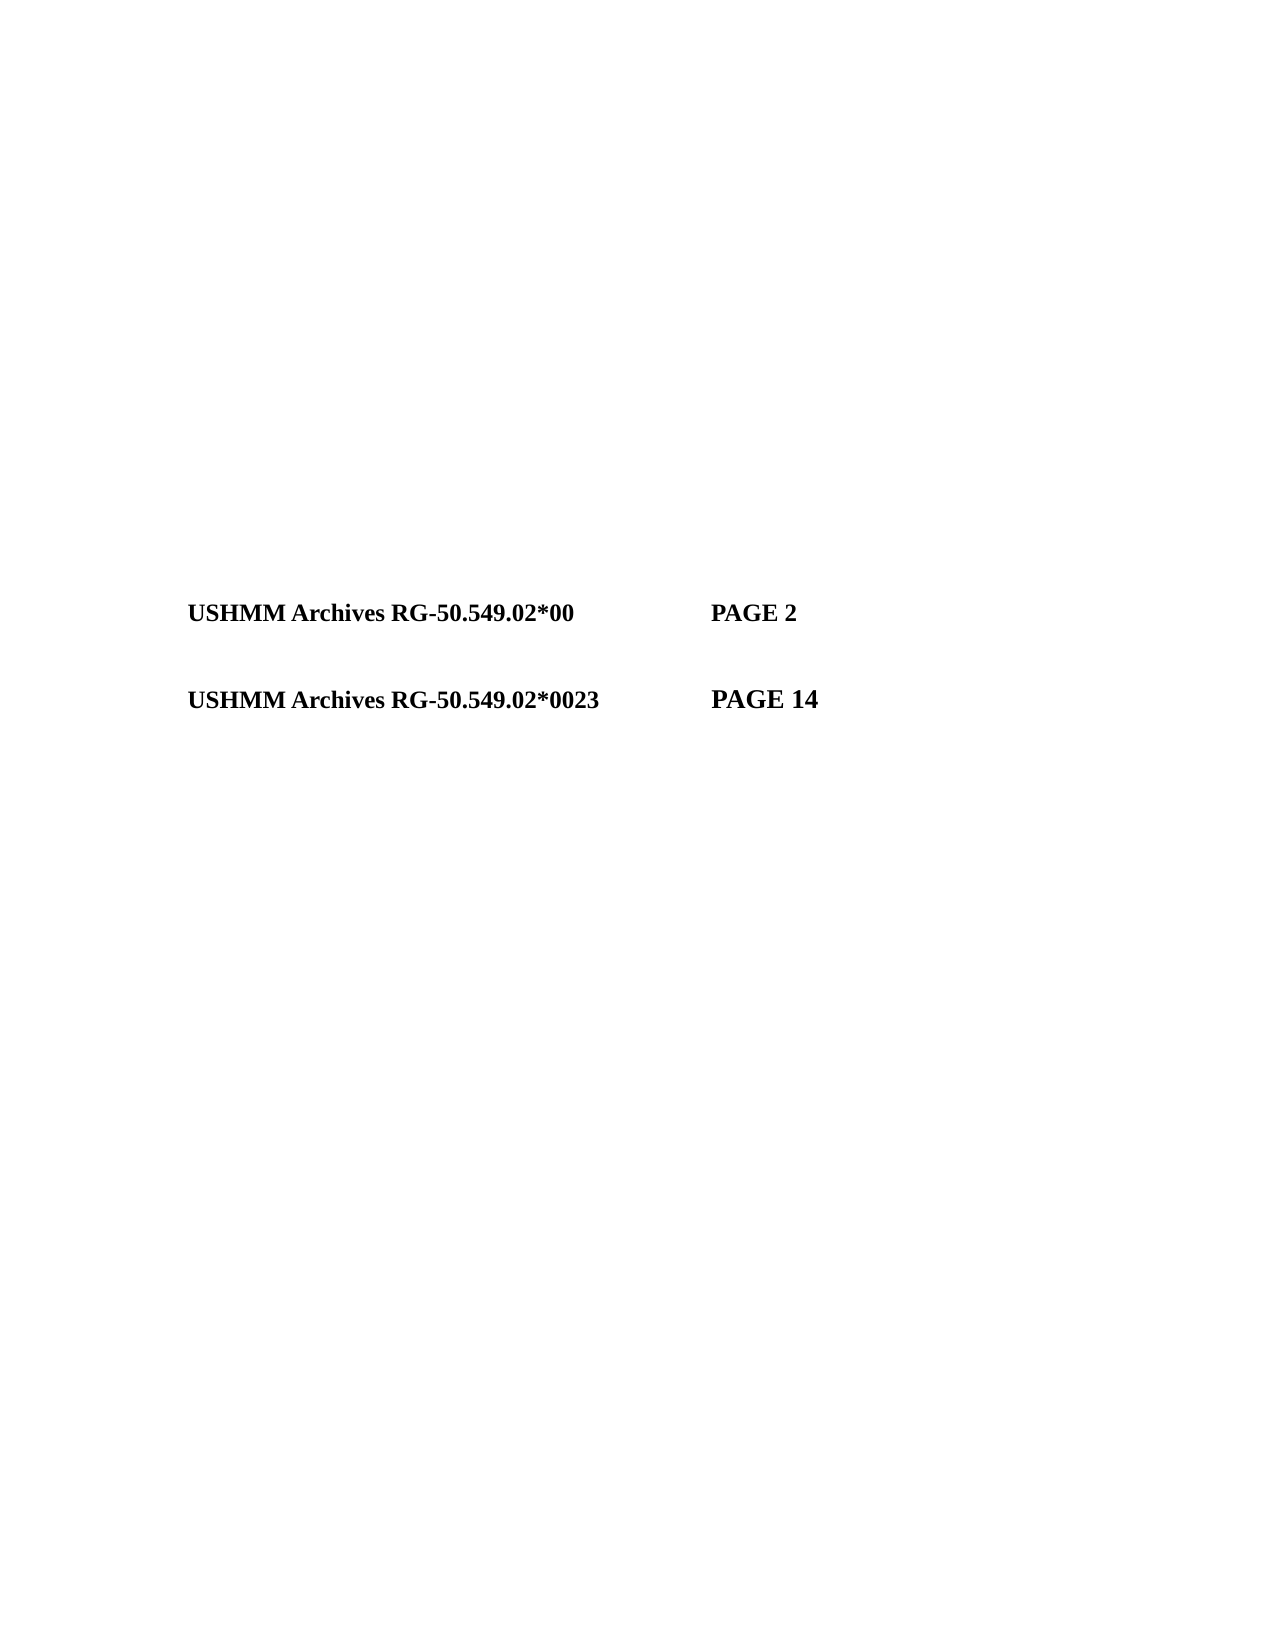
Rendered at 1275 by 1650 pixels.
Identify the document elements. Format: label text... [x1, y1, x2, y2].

text USHMM Archives RG-50.549.02*00 PAGE 2 [187, 610, 1087, 639]
text USHMM Archives RG-50.549.02*0023 PAGE 14 [187, 696, 1087, 727]
